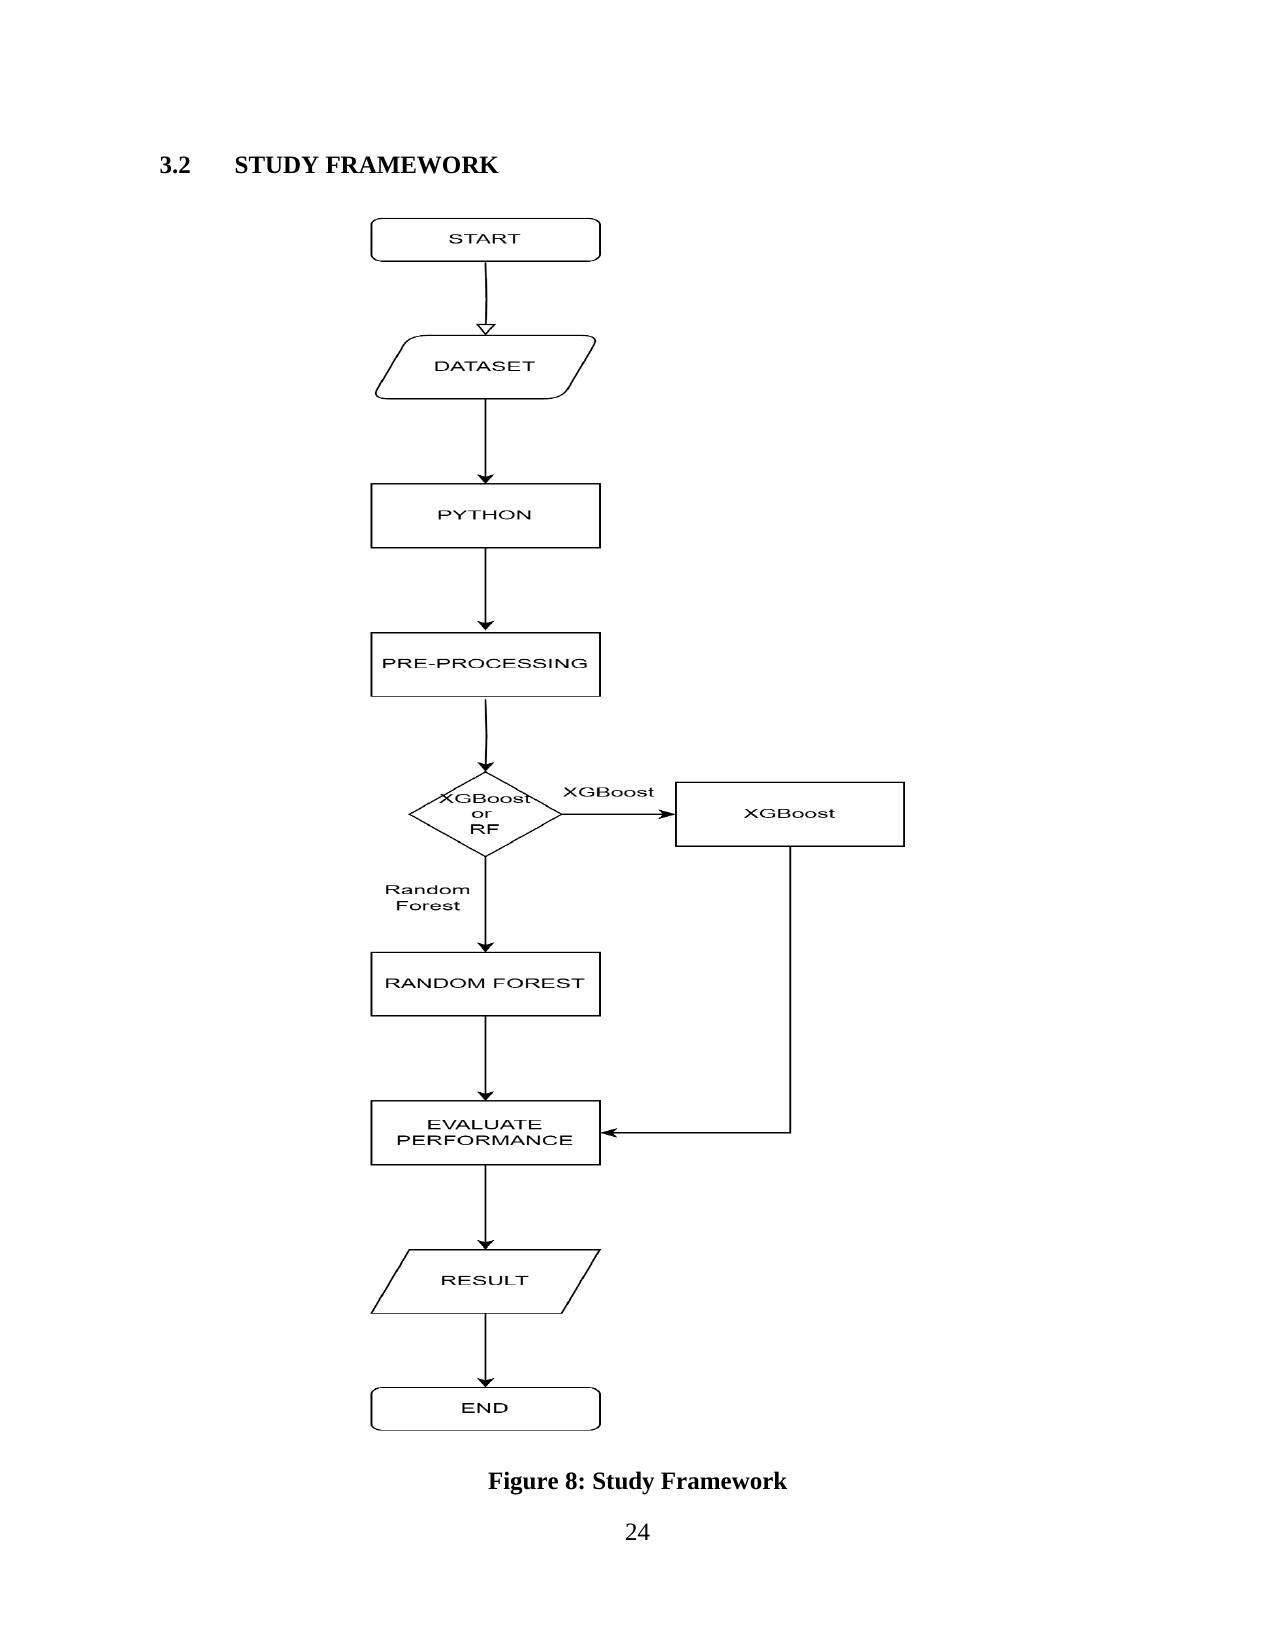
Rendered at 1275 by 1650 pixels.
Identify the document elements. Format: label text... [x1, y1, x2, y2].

text Figure 8: Study Framework [150, 1466, 1125, 1494]
subtitle 3.2 STUDY FRAMEWORK [159, 150, 1125, 179]
picture [352, 207, 923, 1441]
